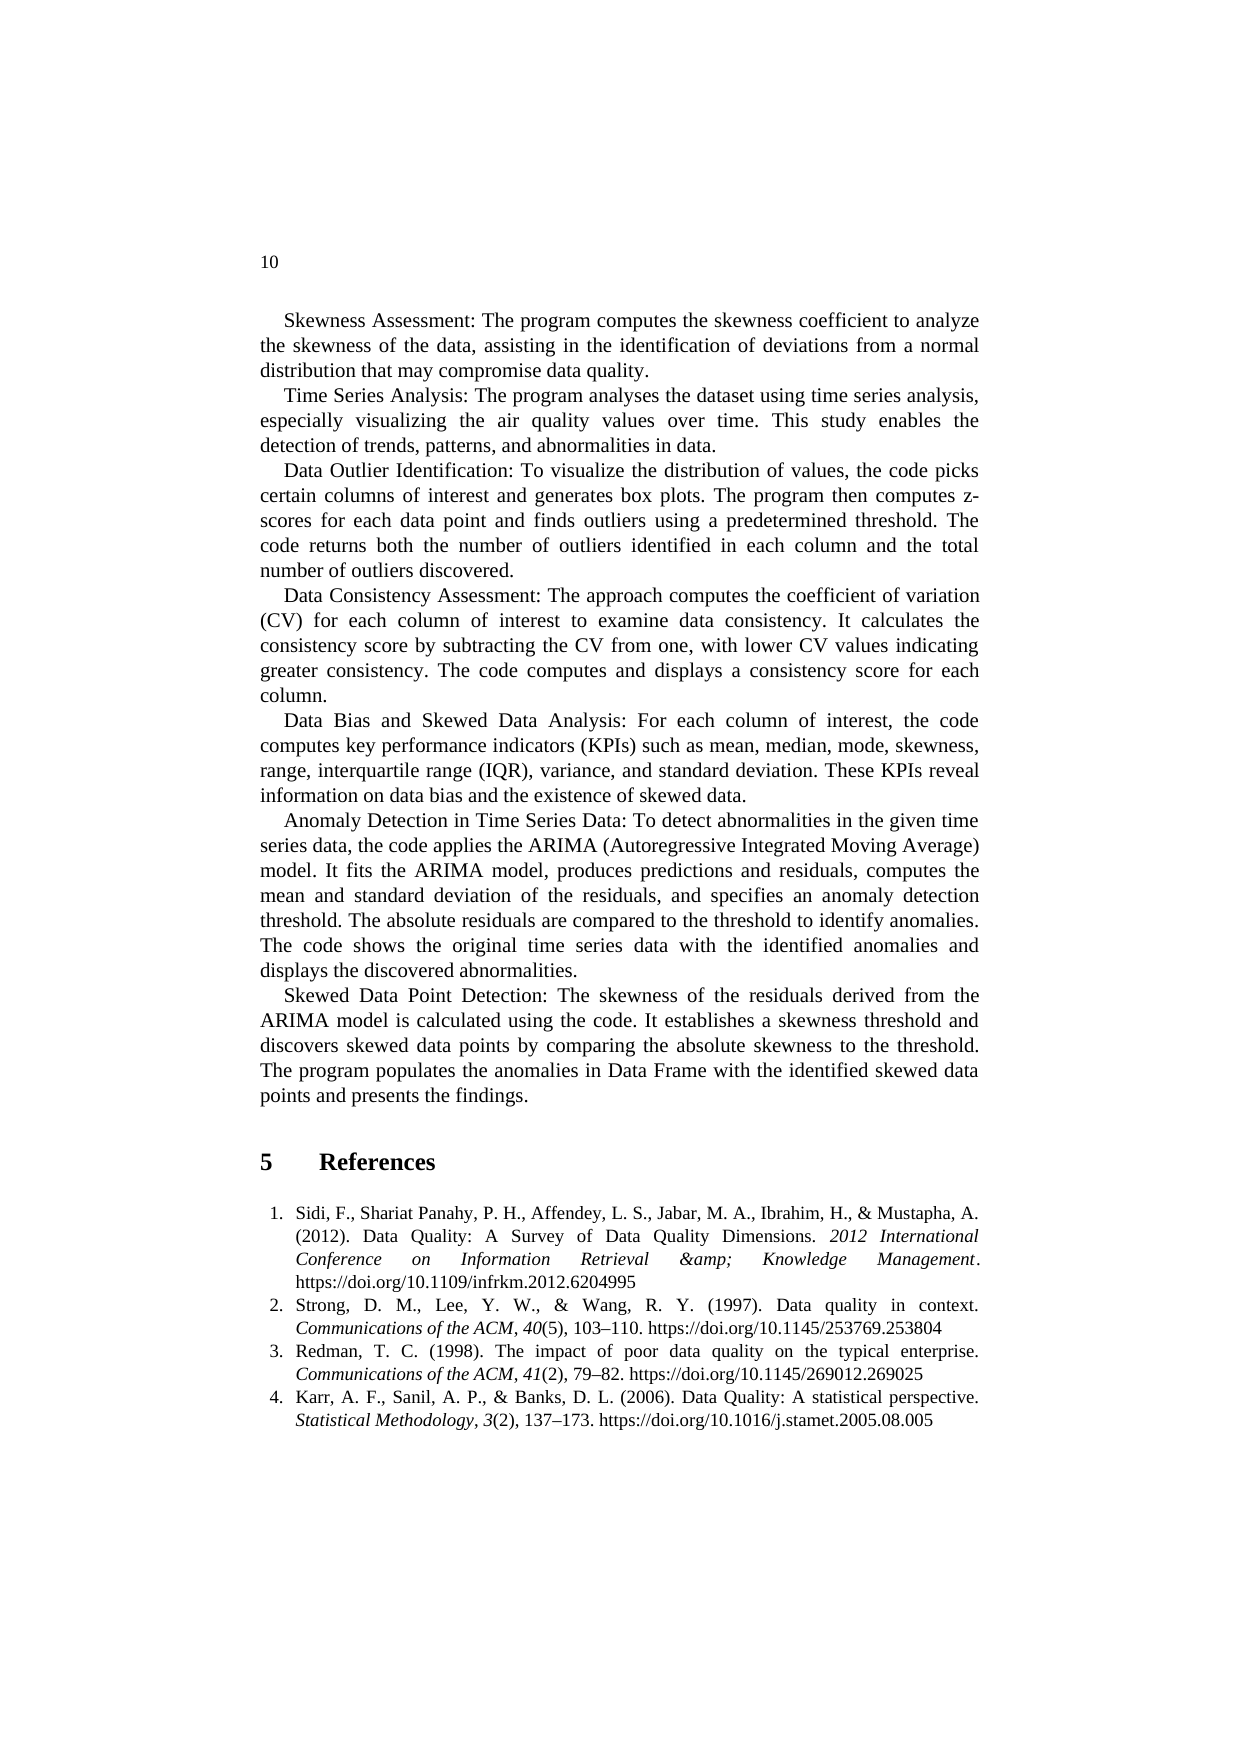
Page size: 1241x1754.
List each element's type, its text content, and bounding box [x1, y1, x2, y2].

text Strong, D. M., Lee, Y. W., & Wang, R. Y. (1997). Data quality in context. Communications of the ACM, 40(5), 103–110. https://doi.org/10.1145/253769.253804 [283, 1292, 980, 1338]
text Data Outlier Identification: To visualize the distribution of values, the code picks certain columns of interest and generates box plots. The program then computes z-scores for each data point and finds outliers using a predetermined threshold. The code returns both the number of outliers identified in each column and the total number of outliers discovered. [260, 457, 980, 582]
text Data Consistency Assessment: The approach computes the coefficient of variation (CV) for each column of interest to examine data consistency. It calculates the consistency score by subtracting the CV from one, with lower CV values indicating greater consistency. The code computes and displays a consistency score for each column. [260, 582, 980, 707]
text Sidi, F., Shariat Panahy, P. H., Affendey, L. S., Jabar, M. A., Ibrahim, H., & Mustapha, A. (2012). Data Quality: A Survey of Data Quality Dimensions. 2012 International Conference on Information Retrieval &amp; Knowledge Management. https://doi.org/10.1109/infrkm.2012.6204995 [283, 1201, 980, 1292]
text Skewed Data Point Detection: The skewness of the residuals derived from the ARIMA model is calculated using the code. It establishes a skewness threshold and discovers skewed data points by comparing the absolute skewness to the threshold. The program populates the anomalies in Data Frame with the identified skewed data points and presents the findings. [260, 982, 980, 1107]
subtitle References [260, 1144, 980, 1176]
text Karr, A. F., Sanil, A. P., & Banks, D. L. (2006). Data Quality: A statistical perspective. Statistical Methodology, 3(2), 137–173. https://doi.org/10.1016/j.stamet.2005.08.005 [283, 1384, 980, 1430]
text Anomaly Detection in Time Series Data: To detect abnormalities in the given time series data, the code applies the ARIMA (Autoregressive Integrated Moving Average) model. It fits the ARIMA model, produces predictions and residuals, computes the mean and standard deviation of the residuals, and specifies an anomaly detection threshold. The absolute residuals are compared to the threshold to identify anomalies. The code shows the original time series data with the identified anomalies and displays the discovered abnormalities. [260, 807, 980, 982]
text Data Bias and Skewed Data Analysis: For each column of interest, the code computes key performance indicators (KPIs) such as mean, median, mode, skewness, range, interquartile range (IQR), variance, and standard deviation. These KPIs reveal information on data bias and the existence of skewed data. [260, 707, 980, 807]
text Redman, T. C. (1998). The impact of poor data quality on the typical enterprise. Communications of the ACM, 41(2), 79–82. https://doi.org/10.1145/269012.269025 [283, 1338, 980, 1384]
text Skewness Assessment: The program computes the skewness coefficient to analyze the skewness of the data, assisting in the identification of deviations from a normal distribution that may compromise data quality. [260, 307, 980, 382]
text Time Series Analysis: The program analyses the dataset using time series analysis, especially visualizing the air quality values over time. This study enables the detection of trends, patterns, and abnormalities in data. [260, 382, 980, 457]
